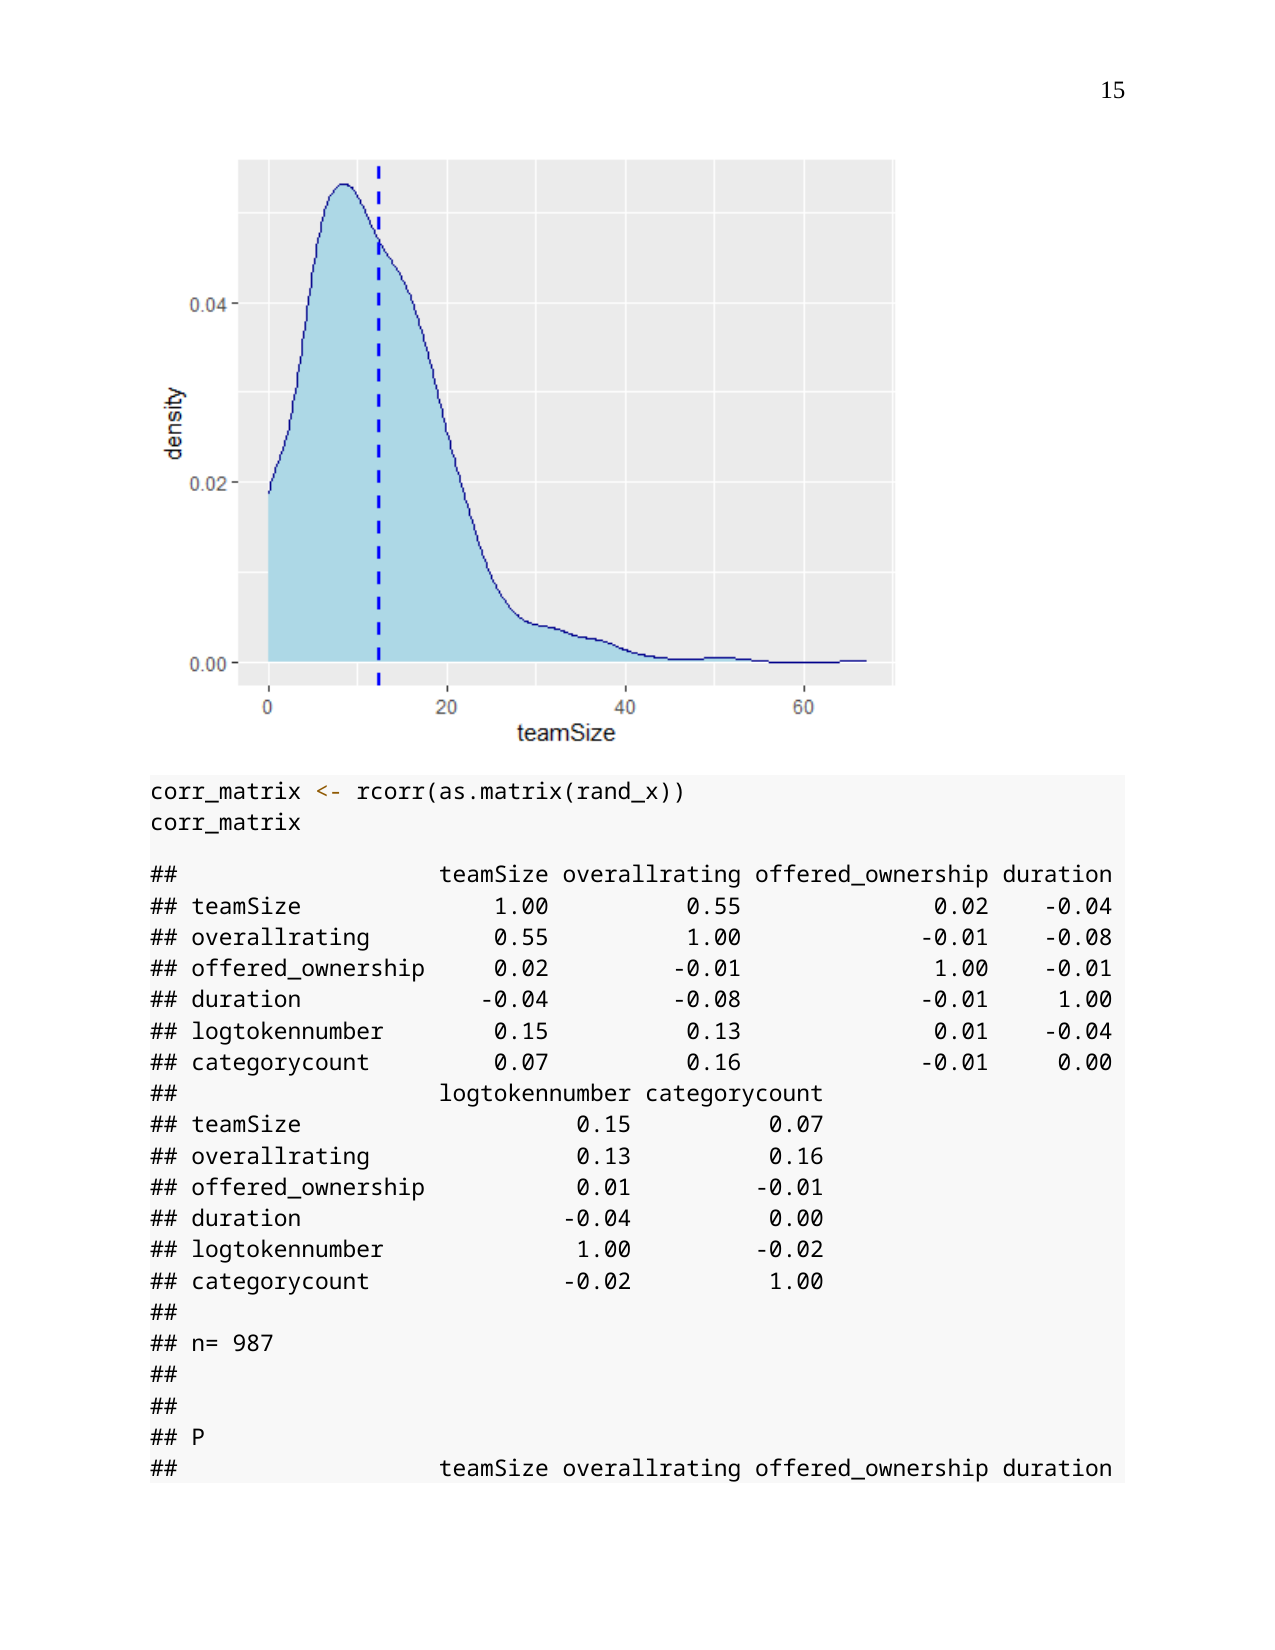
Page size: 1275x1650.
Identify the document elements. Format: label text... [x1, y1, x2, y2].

picture [150, 150, 908, 757]
text corr_matrix <- rcorr(as.matrix(rand_x)) corr_matrix [301, 775, 1125, 838]
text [150, 858, 1125, 1483]
